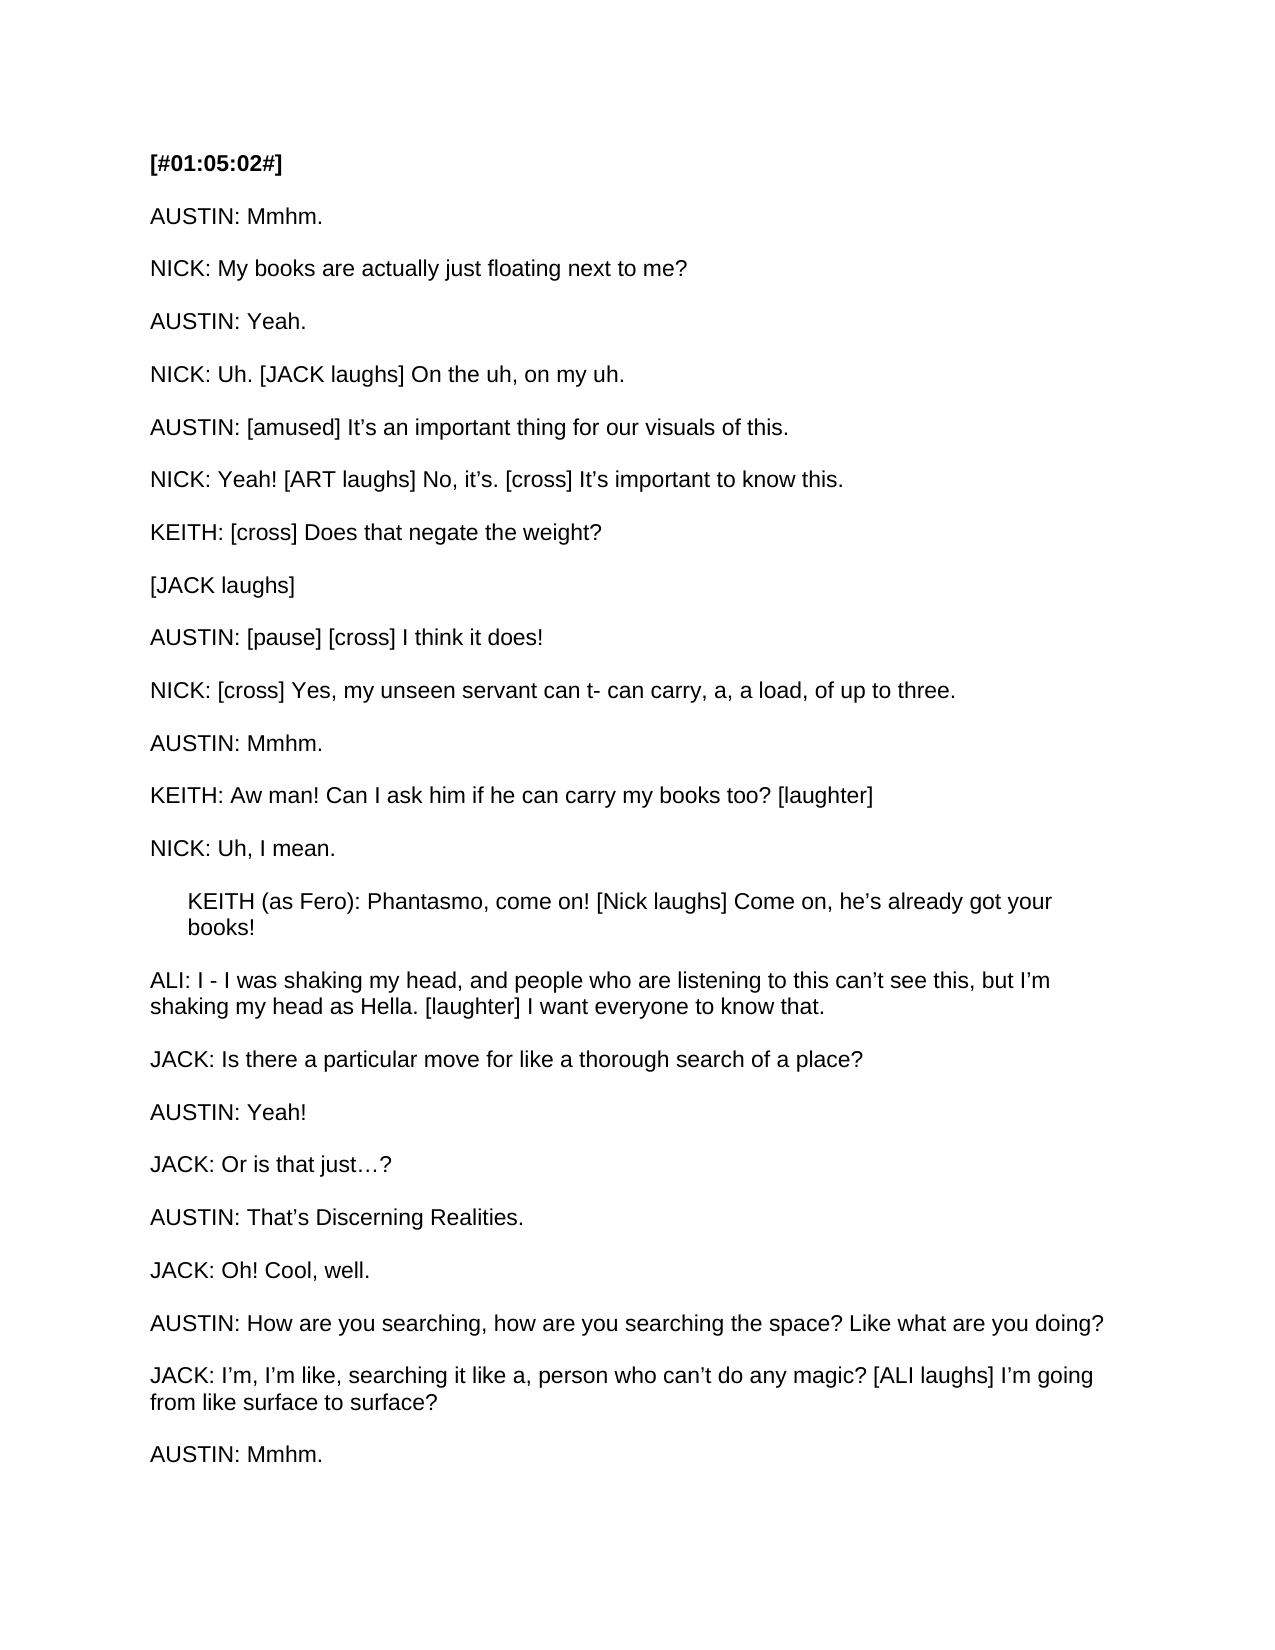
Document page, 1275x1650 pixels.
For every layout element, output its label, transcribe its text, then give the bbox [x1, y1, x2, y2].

text JACK: Or is that just…? [150, 1151, 1125, 1178]
text AUSTIN: That’s Discerning Realities. [150, 1204, 1125, 1231]
text AUSTIN: Mmhm. [150, 203, 1125, 229]
text NICK: Uh, I mean. [150, 835, 1125, 862]
text NICK: [cross] Yes, my unseen servant can t- can carry, a, a load, of up to three. [150, 677, 1125, 703]
text AUSTIN: Mmhm. [150, 730, 1125, 756]
text [JACK laughs] [150, 572, 1125, 598]
text KEITH (as Fero): Phantasmo, come on! [Nick laughs] Come on, he’s already got your books! [187, 888, 1125, 941]
text KEITH: Aw man! Can I ask him if he can carry my books too? [laughter] [150, 782, 1125, 809]
text AUSTIN: [pause] [cross] I think it does! [150, 624, 1125, 651]
text AUSTIN: Yeah! [150, 1099, 1125, 1125]
text KEITH: [cross] Does that negate the weight? [150, 519, 1125, 545]
text JACK: Is there a particular move for like a thorough search of a place? [150, 1046, 1125, 1072]
text JACK: Oh! Cool, well. [150, 1257, 1125, 1283]
text AUSTIN: [amused] It’s an important thing for our visuals of this. [150, 413, 1125, 440]
text NICK: Uh. [JACK laughs] On the uh, on my uh. [150, 361, 1125, 387]
text [#01:05:02#] [150, 150, 1125, 176]
text AUSTIN: Yeah. [150, 308, 1125, 334]
text JACK: I’m, I’m like, searching it like a, person who can’t do any magic? [ALI laughs] I’m going from like surface to surface? [150, 1362, 1125, 1415]
text AUSTIN: Mmhm. [150, 1441, 1125, 1468]
text NICK: Yeah! [ART laughs] No, it’s. [cross] It’s important to know this. [150, 466, 1125, 493]
text NICK: My books are actually just floating next to me? [150, 255, 1125, 282]
text AUSTIN: How are you searching, how are you searching the space? Like what are you doing? [150, 1309, 1125, 1336]
text ALI: I - I was shaking my head, and people who are listening to this can’t see this, but I’m shaking my head as Hella. [laughter] I want everyone to know that. [150, 967, 1125, 1020]
